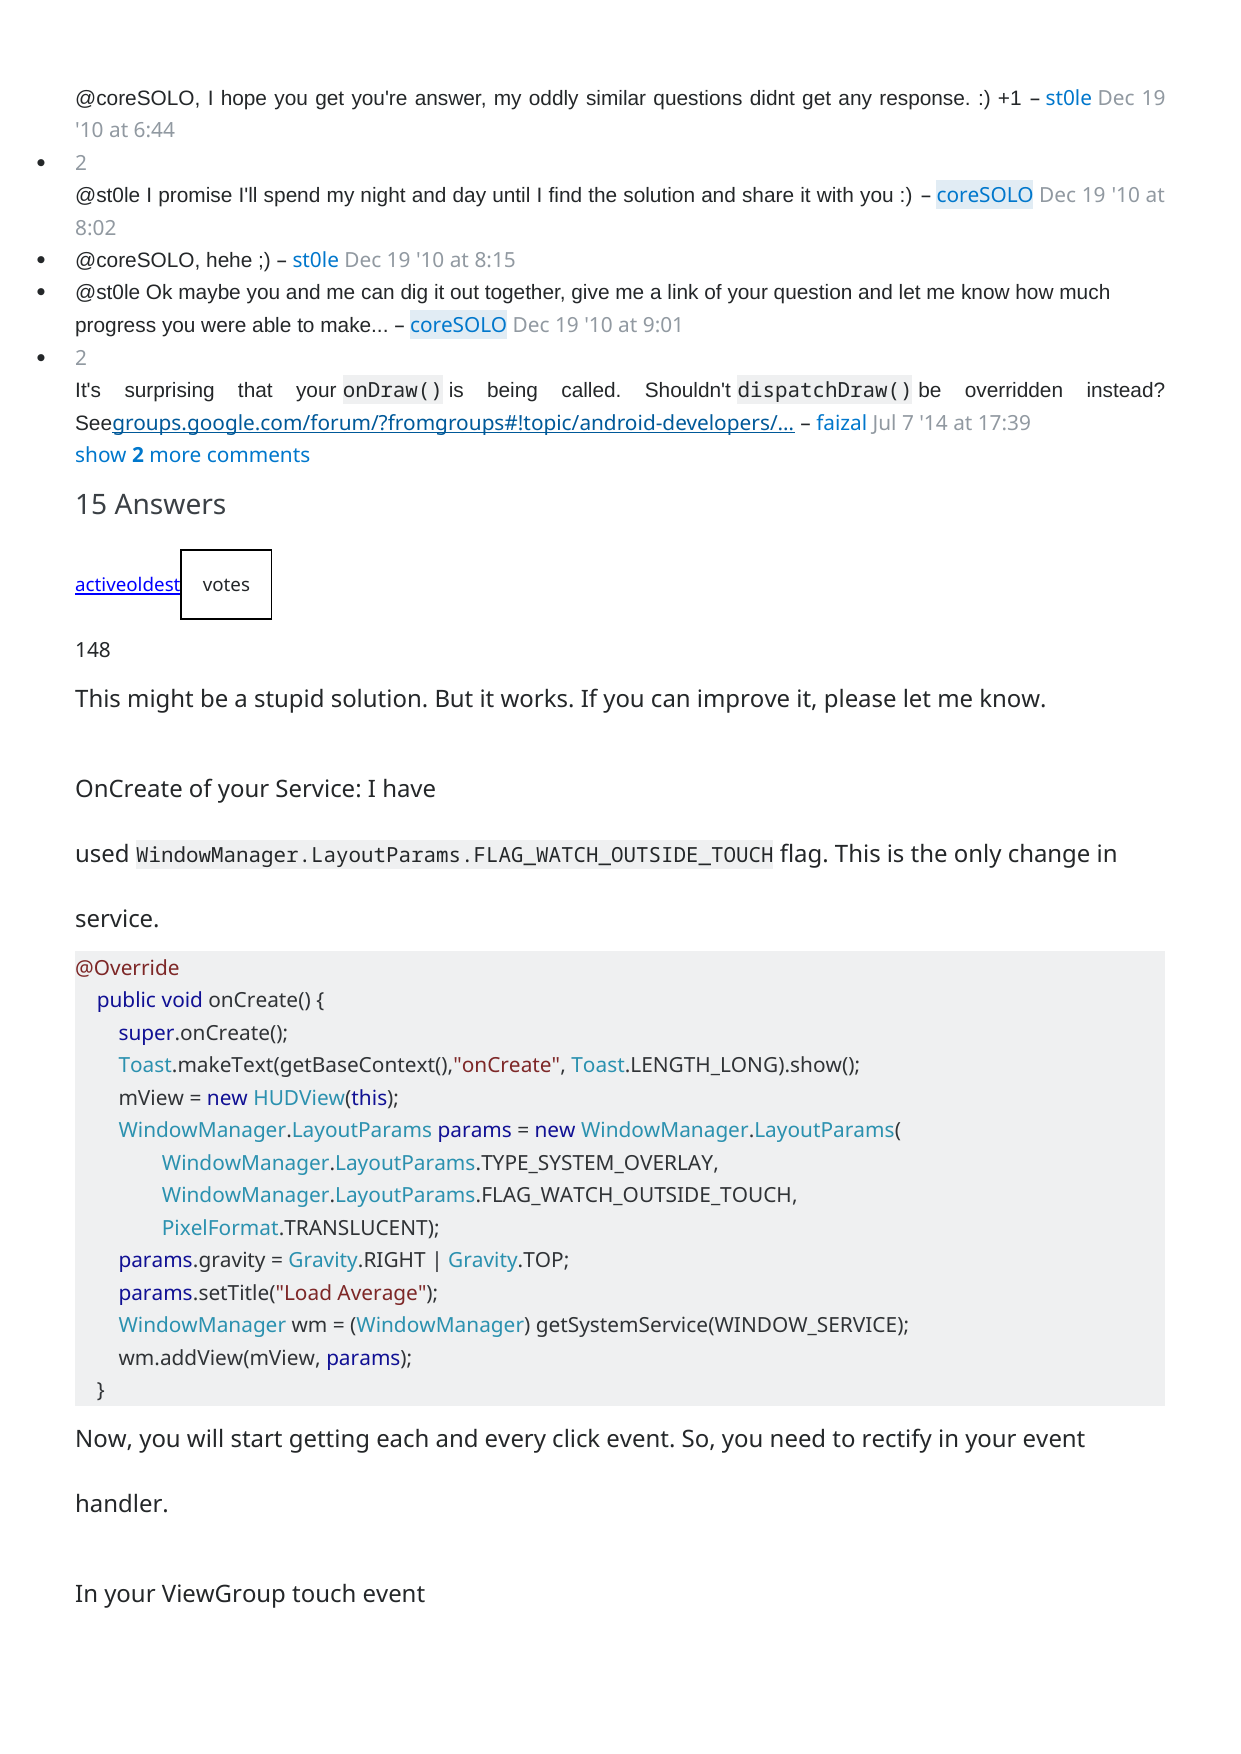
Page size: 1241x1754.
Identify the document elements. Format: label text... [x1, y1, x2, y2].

text params.gravity = Gravity.RIGHT | Gravity.TOP; [75, 1243, 1165, 1276]
list 2 [37, 146, 1165, 178]
text WindowManager.LayoutParams params = new WindowManager.LayoutParams( [75, 1113, 1165, 1146]
text wm.addView(mView, params); [75, 1341, 1165, 1373]
subtitle 15 Answers [75, 471, 1165, 536]
text 148 [75, 633, 1165, 666]
text } [75, 1373, 1165, 1406]
list 2 [37, 341, 1165, 373]
text @coreSOLO, I hope you get you're answer, my oddly similar questions didnt get any response. :) +1 – st0le Dec 19 '10 at 6:44 [75, 81, 1165, 146]
text Now, you will start getting each and every click event. So, you need to rectify in your event handler. [75, 1406, 1165, 1536]
text activeoldestvotes [75, 536, 1165, 633]
text params.setTitle("Load Average"); [75, 1276, 1165, 1308]
text WindowManager wm = (WindowManager) getSystemService(WINDOW_SERVICE); [75, 1308, 1165, 1341]
text WindowManager.LayoutParams.TYPE_SYSTEM_OVERLAY, [75, 1146, 1165, 1178]
text WindowManager.LayoutParams.FLAG_WATCH_OUTSIDE_TOUCH, [75, 1178, 1165, 1211]
text @Override [75, 951, 1165, 983]
text @st0le I promise I'll spend my night and day until I find the solution and share it with you :) – coreSOLO Dec 19 '10 at 8:02 [75, 178, 1165, 243]
text super.onCreate(); [75, 1016, 1165, 1048]
list @coreSOLO, hehe ;) – st0le Dec 19 '10 at 8:15 [37, 243, 1165, 276]
text PixelFormat.TRANSLUCENT); [75, 1211, 1165, 1243]
text This might be a stupid solution. But it works. If you can improve it, please let me know. [75, 666, 1165, 731]
text mView = new HUDView(this); [75, 1081, 1165, 1113]
text show 2 more comments [75, 438, 1165, 471]
text In your ViewGroup touch event [75, 1561, 1165, 1626]
text public void onCreate() { [75, 983, 1165, 1016]
text Toast.makeText(getBaseContext(),"onCreate", Toast.LENGTH_LONG).show(); [75, 1048, 1165, 1081]
text OnCreate of your Service: I have used WindowManager.LayoutParams.FLAG_WATCH_OUTSIDE_TOUCH flag. This is the only change in service. [75, 756, 1165, 951]
list @st0le Ok maybe you and me can dig it out together, give me a link of your question and let me know how much progress you were able to make... – coreSOLO Dec 19 '10 at 9:01 [37, 276, 1165, 341]
text It's surprising that your onDraw() is being called. Shouldn't dispatchDraw() be overridden instead? Seegroups.google.com/forum/?fromgroups#!topic/android-developers/… – faizal Jul 7 '14 at 17:39 [75, 373, 1165, 438]
